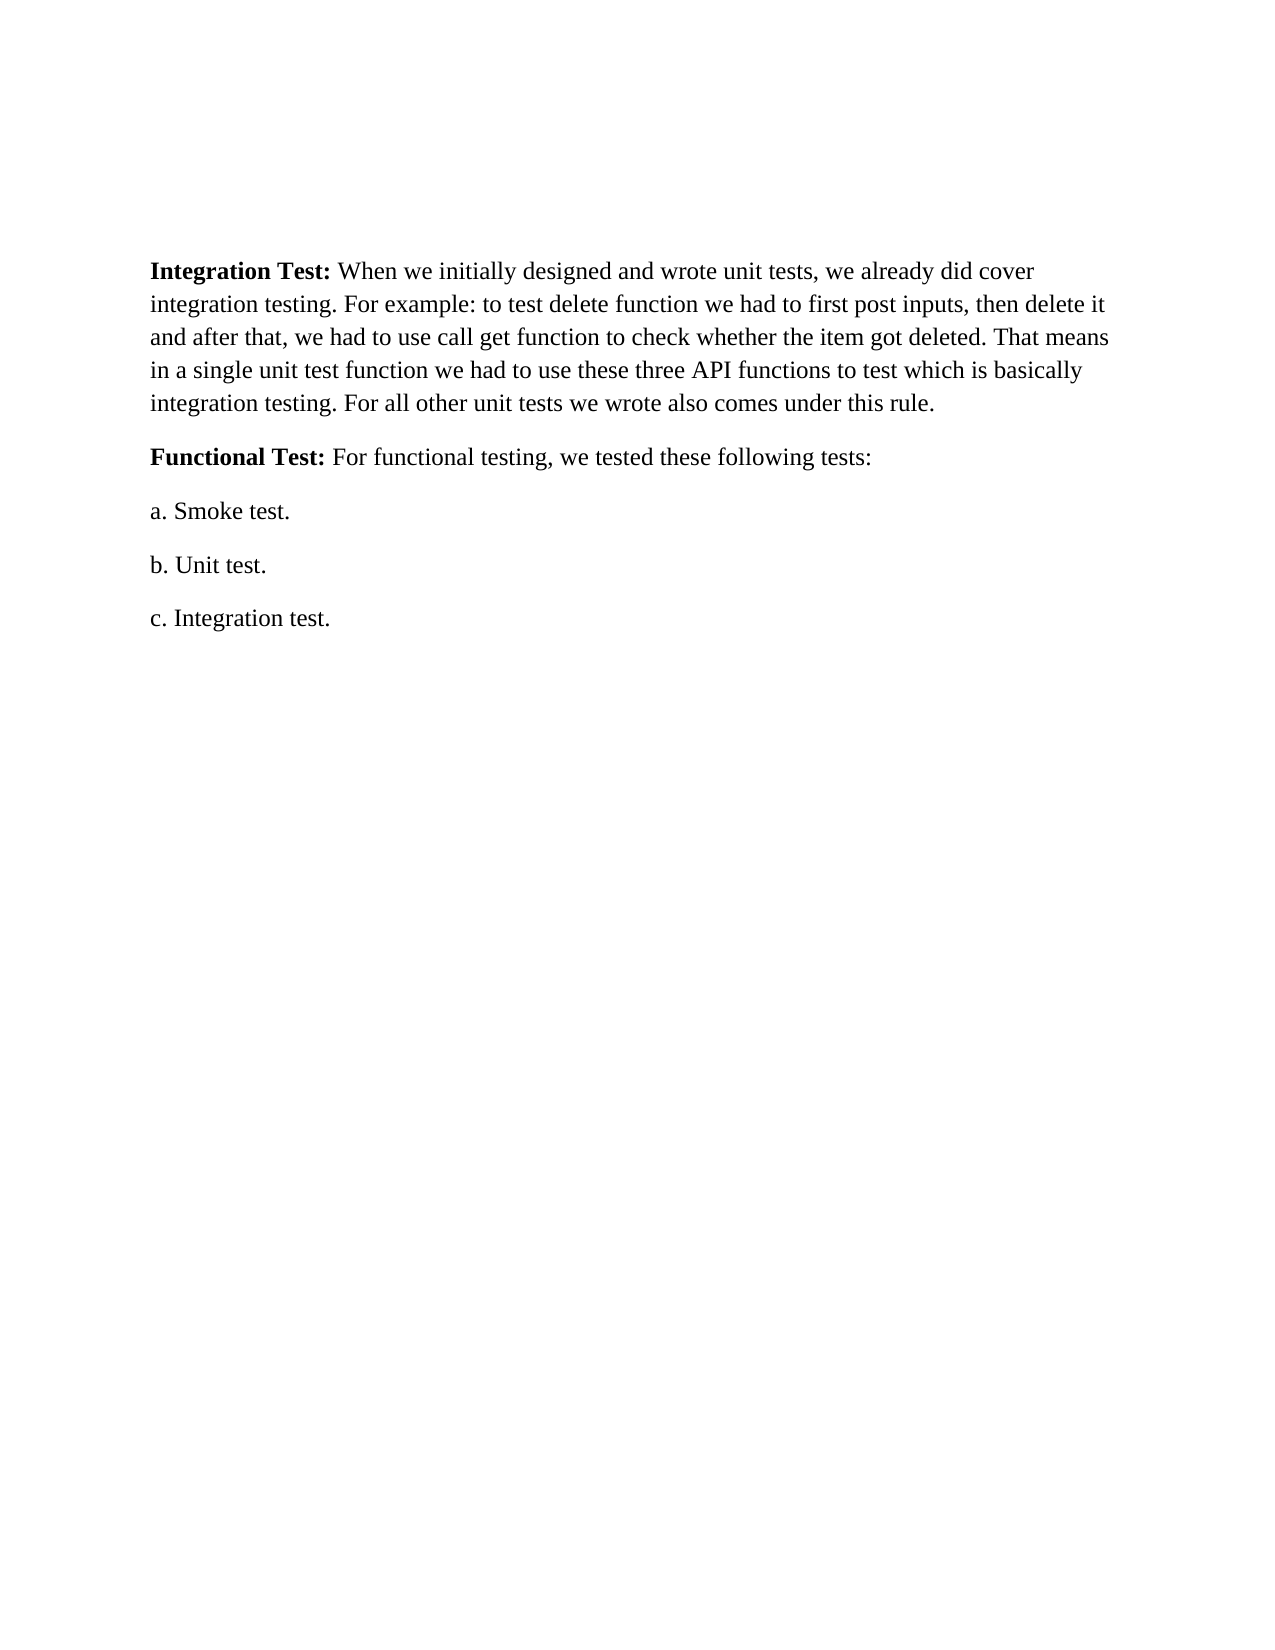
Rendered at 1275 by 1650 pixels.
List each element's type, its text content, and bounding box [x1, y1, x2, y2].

text Integration Test: When we initially designed and wrote unit tests, we already did cover integration testing. For example: to test delete function we had to first post inputs, then delete it and after that, we had to use call get function to check whether the item got deleted. That means in a single unit test function we had to use these three API functions to test which is basically integration testing. For all other unit tests we wrote also comes under this rule. [150, 256, 1125, 417]
text Functional Test: For functional testing, we tested these following tests: [150, 442, 1125, 471]
text b. Unit test. [150, 550, 1125, 578]
text a. Smoke test. [150, 496, 1125, 524]
text c. Integration test. [150, 603, 1125, 632]
